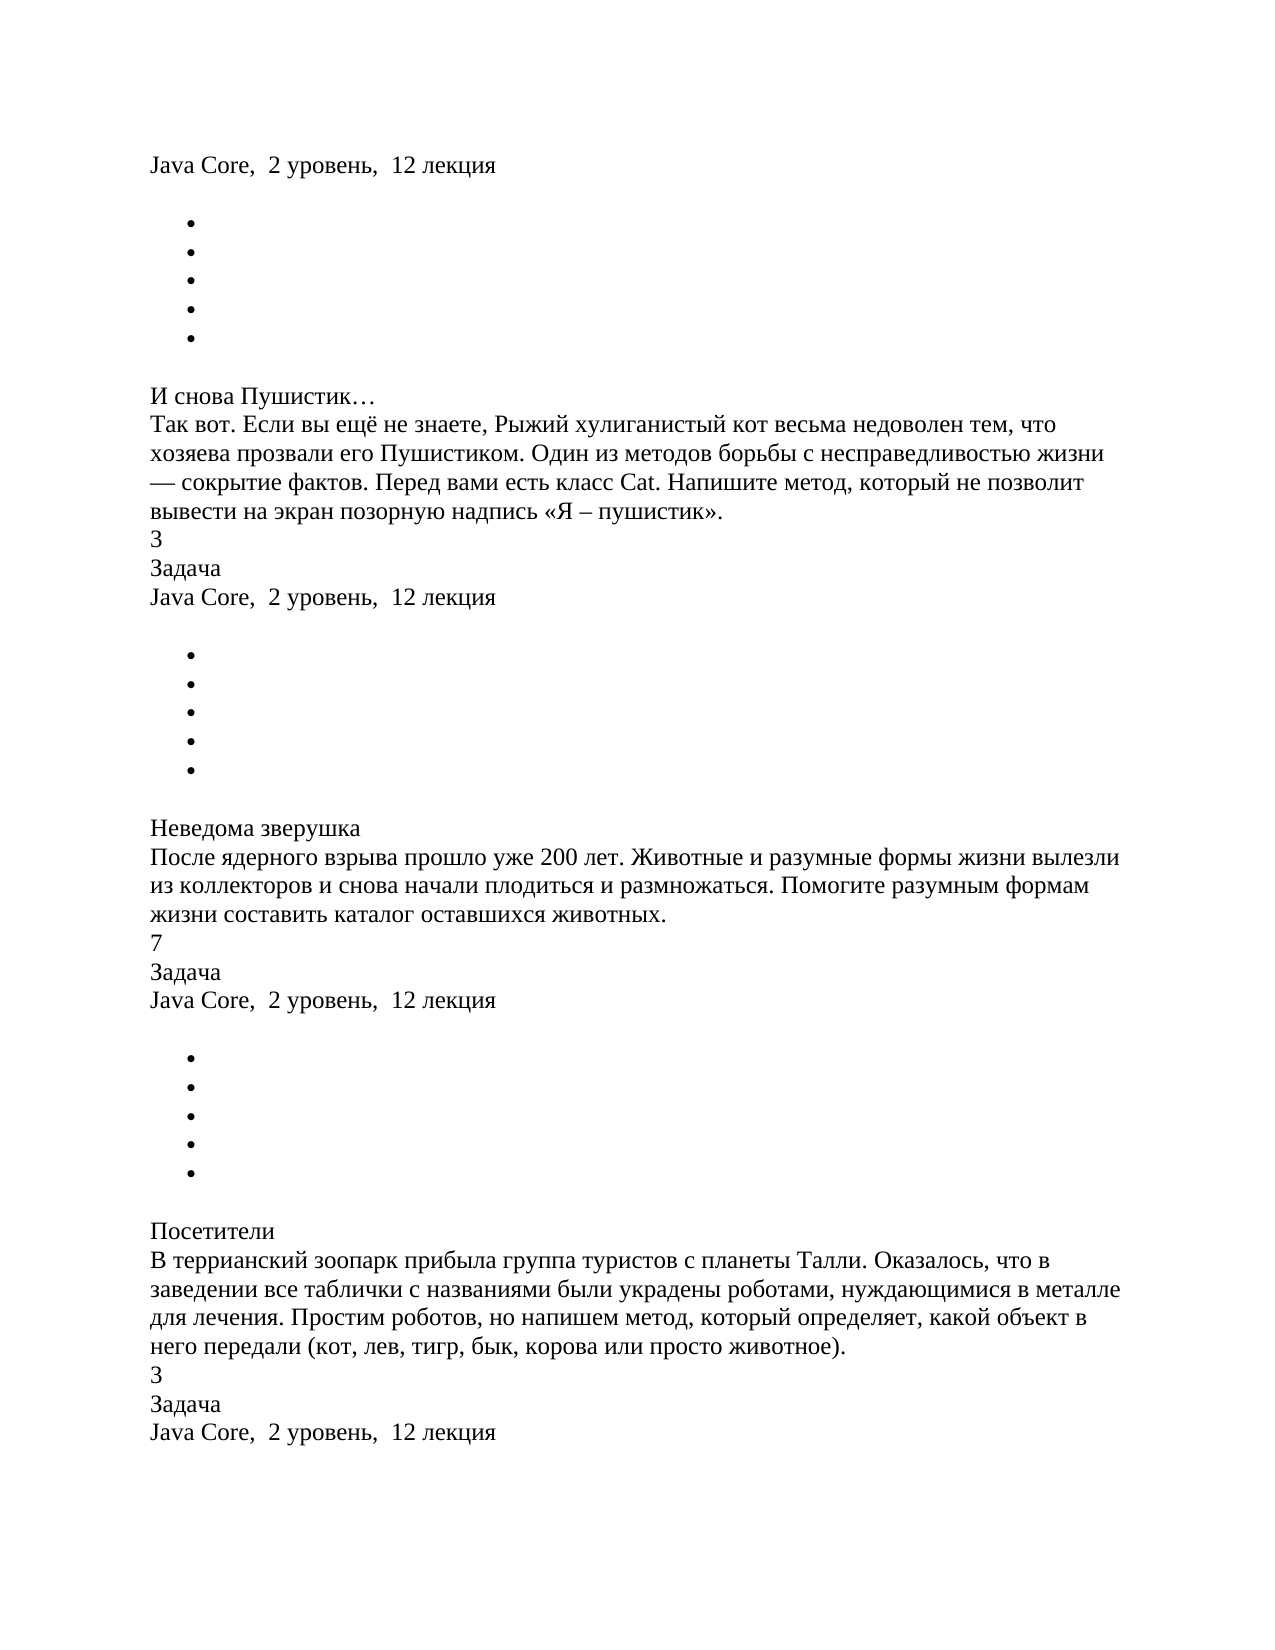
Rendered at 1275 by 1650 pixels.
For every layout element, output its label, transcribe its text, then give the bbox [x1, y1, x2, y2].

text Java Core, 2 уровень, 12 лекция [150, 150, 1125, 179]
text И снова Пушистик… [150, 381, 1125, 409]
text После ядерного взрыва прошло уже 200 лет. Животные и разумные формы жизни вылезли из коллекторов и снова начали плодиться и размножаться. Помогите разумным формам жизни составить каталог оставшихся животных. [150, 842, 1125, 928]
text Задача [150, 957, 1125, 985]
text Задача [150, 553, 1125, 582]
text Java Core, 2 уровень, 12 лекция [150, 1417, 1125, 1446]
text Неведома зверушка [150, 813, 1125, 842]
text 3 [150, 524, 1125, 553]
text Посетители [150, 1216, 1125, 1245]
text 3 [150, 1360, 1125, 1389]
text Задача [150, 1389, 1125, 1417]
text Java Core, 2 уровень, 12 лекция [150, 985, 1125, 1014]
text Java Core, 2 уровень, 12 лекция [150, 582, 1125, 611]
text Так вот. Если вы ещё не знаете, Рыжий хулиганистый кот весьма недоволен тем, что хозяева прозвали его Пушистиком. Один из методов борьбы с несправедливостью жизни — сокрытие фактов. Перед вами есть класс Cat. Напишите метод, который не позволит вывести на экран позорную надпись «Я – пушистик». [150, 409, 1125, 524]
text 7 [150, 928, 1125, 957]
text В террианский зоопарк прибыла группа туристов с планеты Талли. Оказалось, что в заведении все таблички с названиями были украдены роботами, нуждающимися в металле для лечения. Простим роботов, но напишем метод, который определяет, какой объект в него передали (кот, лев, тигр, бык, корова или просто животное). [150, 1245, 1125, 1360]
